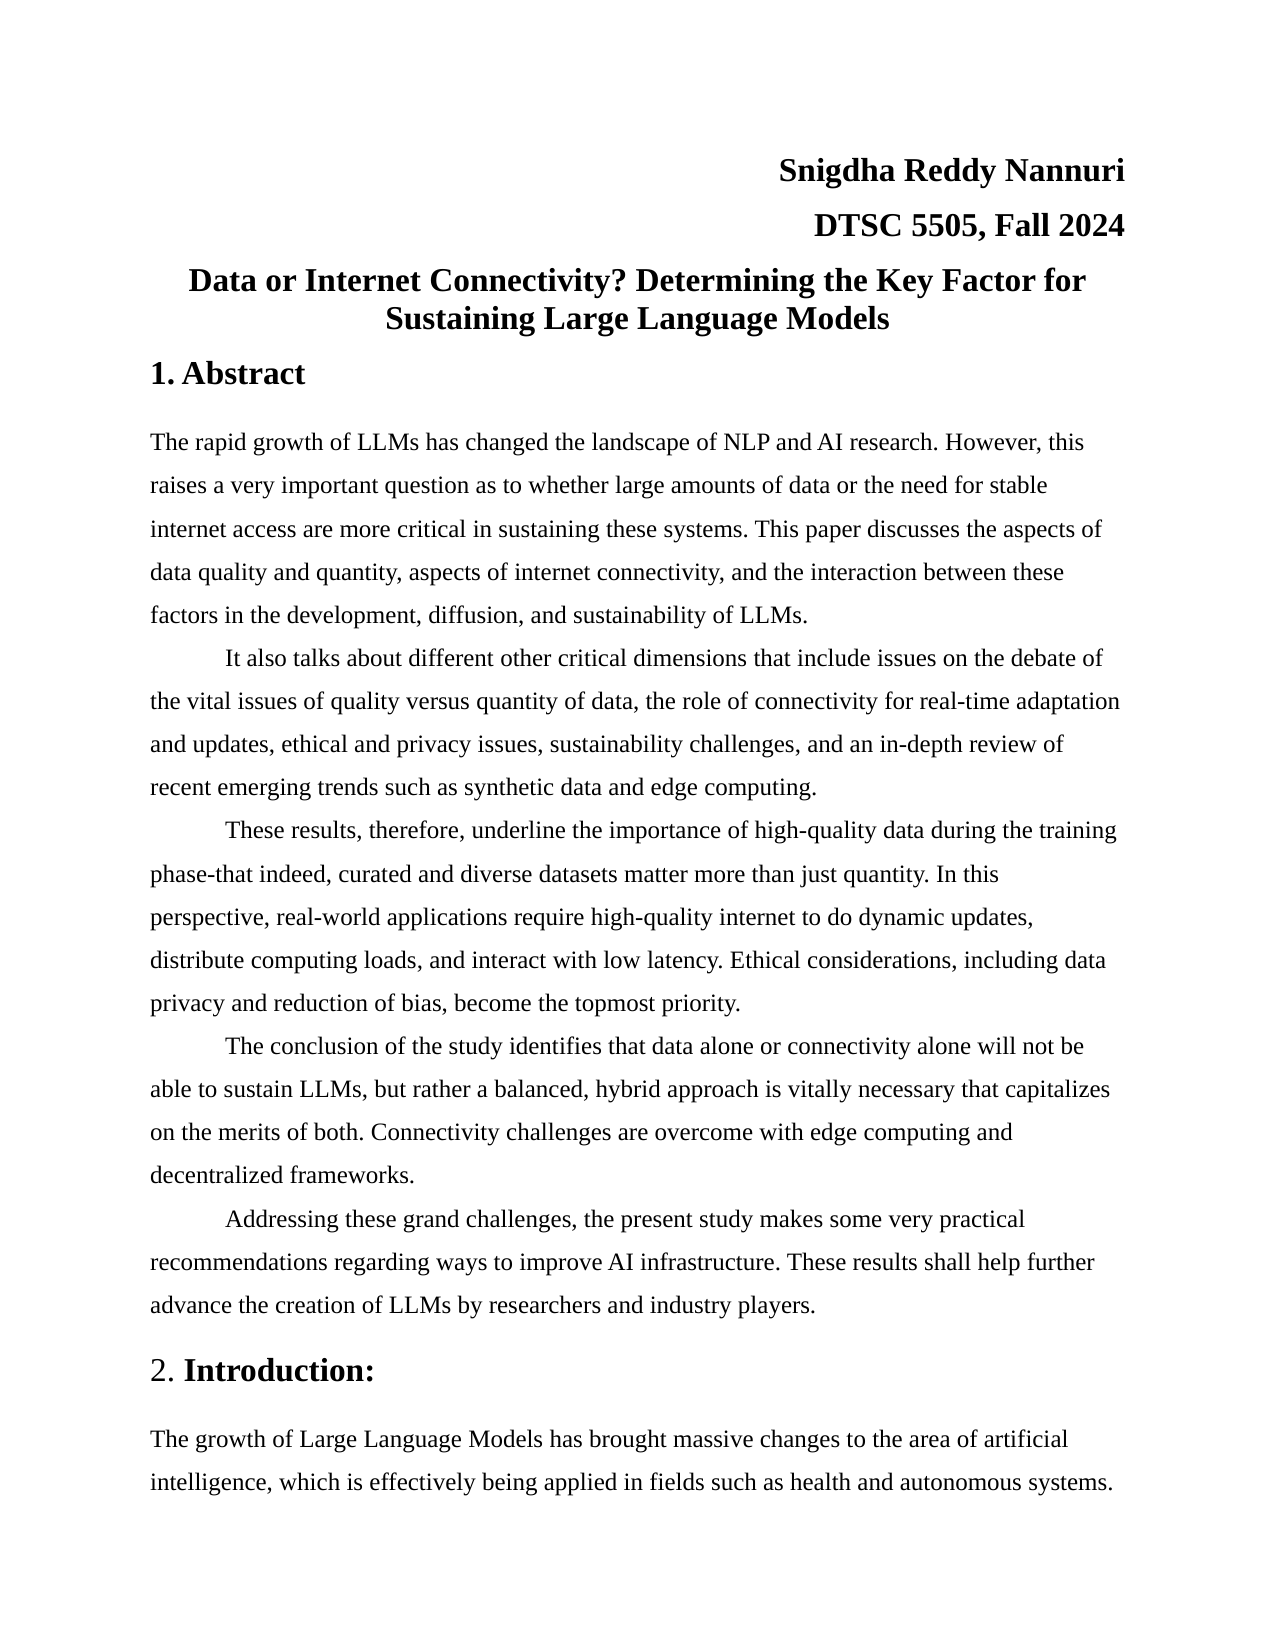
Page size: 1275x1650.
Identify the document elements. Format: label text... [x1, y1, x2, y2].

text Snigdha Reddy Nannuri [150, 150, 1125, 188]
text 2. Introduction: [150, 1350, 1125, 1388]
text 1. Abstract [150, 353, 1125, 392]
text The rapid growth of LLMs has changed the landscape of NLP and AI research. However, this raises a very important question as to whether large amounts of data or the need for stable internet access are more critical in sustaining these systems. This paper discusses the aspects of data quality and quantity, aspects of internet connectivity, and the interaction between these factors in the development, diffusion, and sustainability of LLMs. It also talks about different other critical dimensions that include issues on the debate of the vital issues of quality versus quantity of data, the role of connectivity for real-time adaptation and updates, ethical and privacy issues, sustainability challenges, and an in-depth review of recent emerging trends such as synthetic data and edge computing. These results, therefore, underline the importance of high-quality data during the training phase-that indeed, curated and diverse datasets matter more than just quantity. In this perspective, real-world applications require high-quality internet to do dynamic updates, distribute computing loads, and interact with low latency. Ethical considerations, including data privacy and reduction of bias, become the topmost priority. The conclusion of the study identifies that data alone or connectivity alone will not be able to sustain LLMs, but rather a balanced, hybrid approach is vitally necessary that capitalizes on the merits of both. Connectivity challenges are overcome with edge computing and decentralized frameworks. Addressing these grand challenges, the present study makes some very practical recommendations regarding ways to improve AI infrastructure. These results shall help further advance the creation of LLMs by researchers and industry players. [150, 427, 1125, 1319]
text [150, 1424, 1125, 1496]
text Data or Internet Connectivity? Determining the Key Factor for Sustaining Large Language Models [150, 260, 1125, 337]
text DTSC 5505, Fall 2024 [150, 205, 1125, 243]
